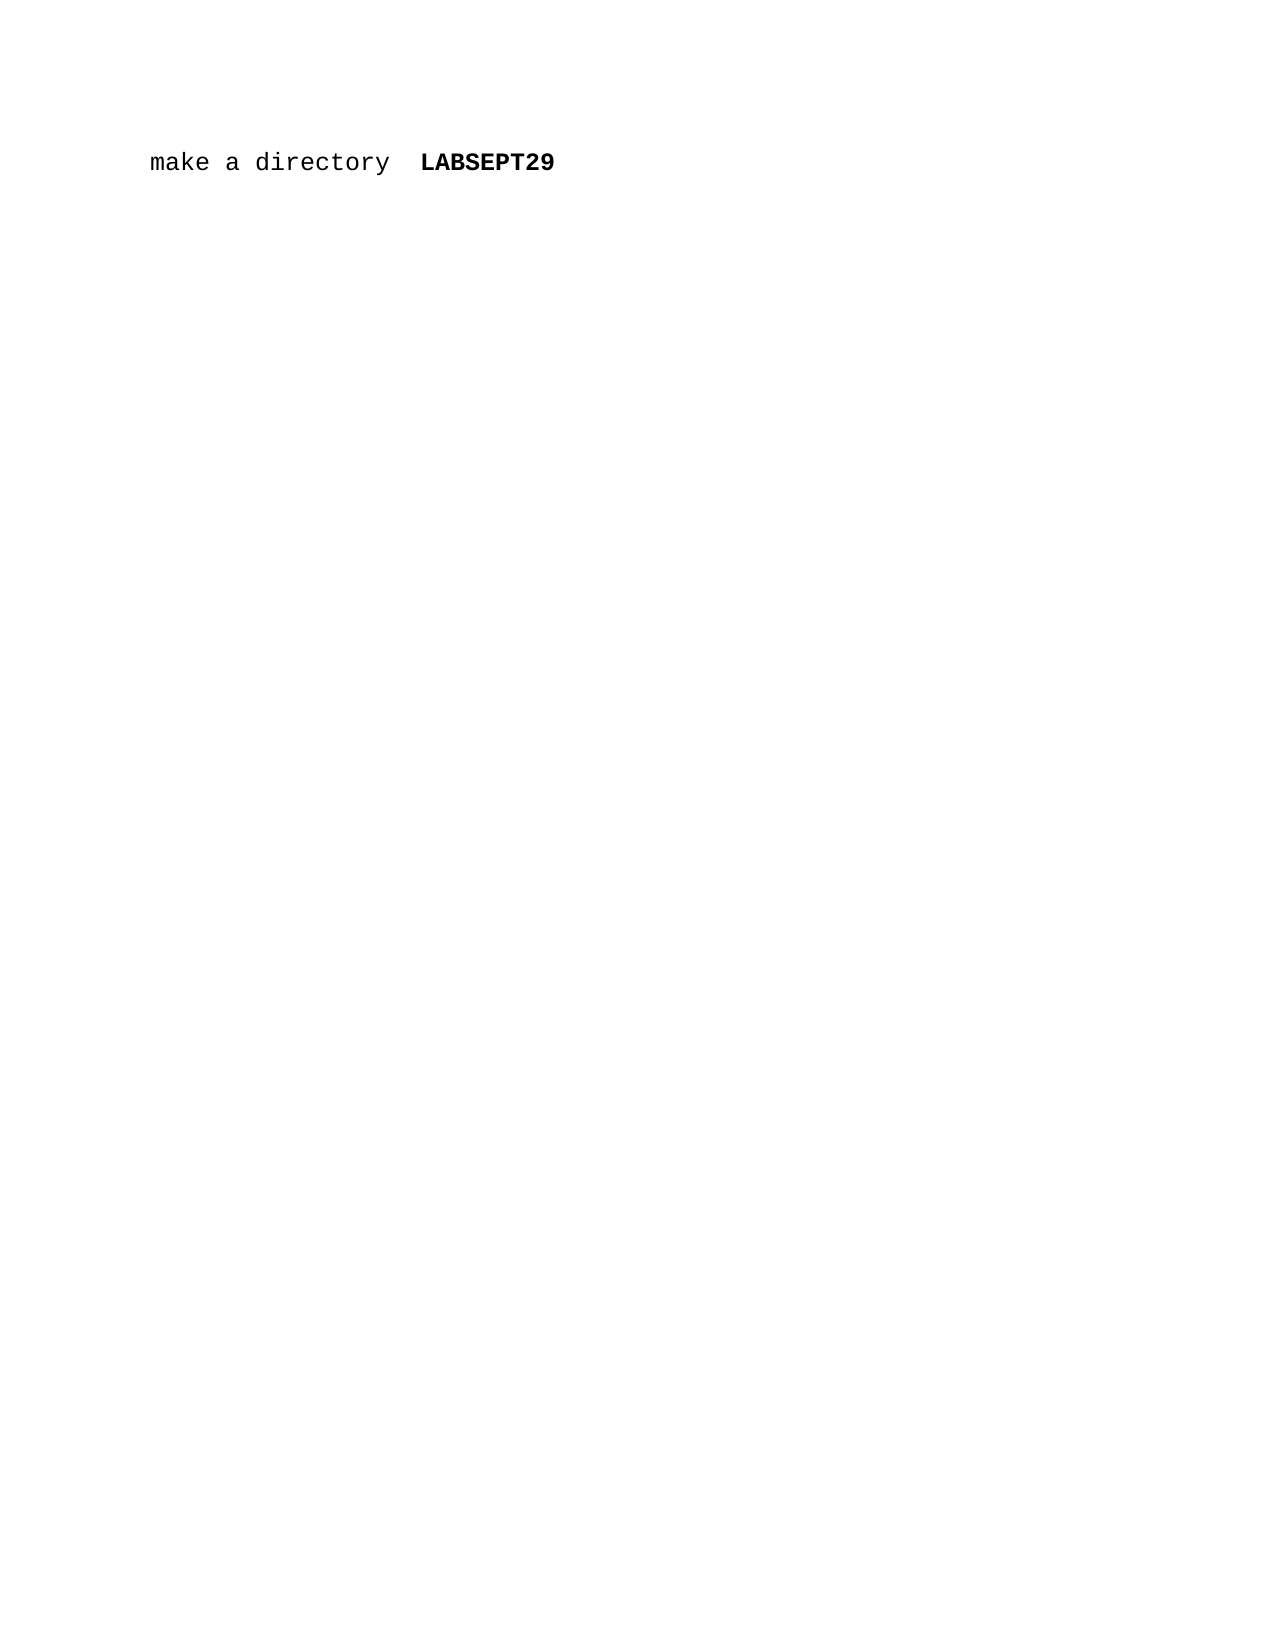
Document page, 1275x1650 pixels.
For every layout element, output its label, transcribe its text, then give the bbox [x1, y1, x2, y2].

text make a directory LABSEPT29 [150, 150, 1125, 178]
